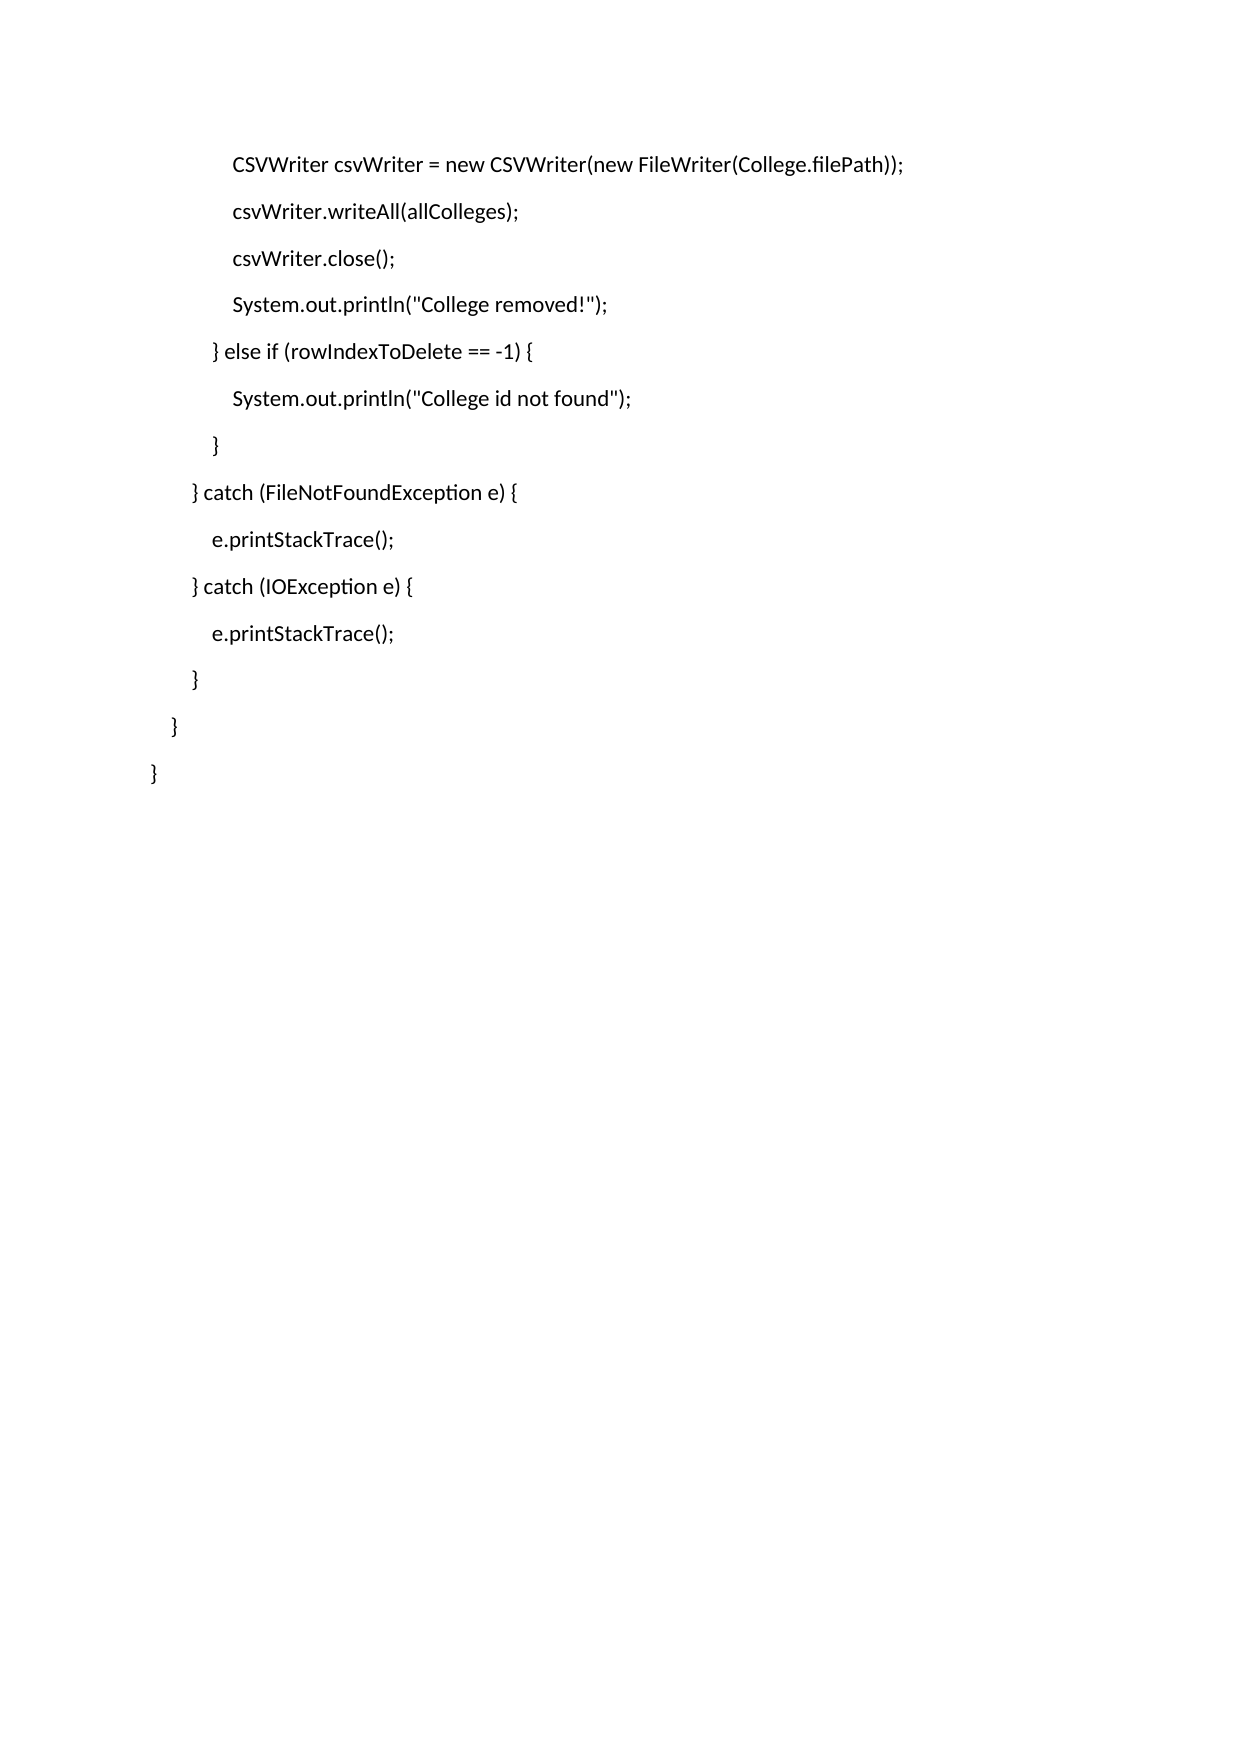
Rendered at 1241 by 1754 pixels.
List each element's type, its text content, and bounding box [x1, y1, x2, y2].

text System.out.println("College id not found"); [150, 384, 1090, 412]
text System.out.println("College removed!"); [150, 291, 1090, 319]
text } else if (rowIndexToDelete == -1) { [150, 337, 1090, 366]
text e.printStackTrace(); [150, 525, 1090, 553]
text } catch (IOException e) { [150, 572, 1090, 600]
text csvWriter.close(); [150, 244, 1090, 272]
text e.printStackTrace(); [150, 619, 1090, 647]
text } catch (FileNotFoundException e) { [150, 478, 1090, 506]
text } [150, 666, 1090, 694]
text csvWriter.writeAll(allColleges); [150, 197, 1090, 225]
text } [150, 431, 1090, 459]
text } [150, 712, 1090, 741]
text CSVWriter csvWriter = new CSVWriter(new FileWriter(College.filePath)); [150, 150, 1090, 178]
text } [150, 759, 1090, 787]
